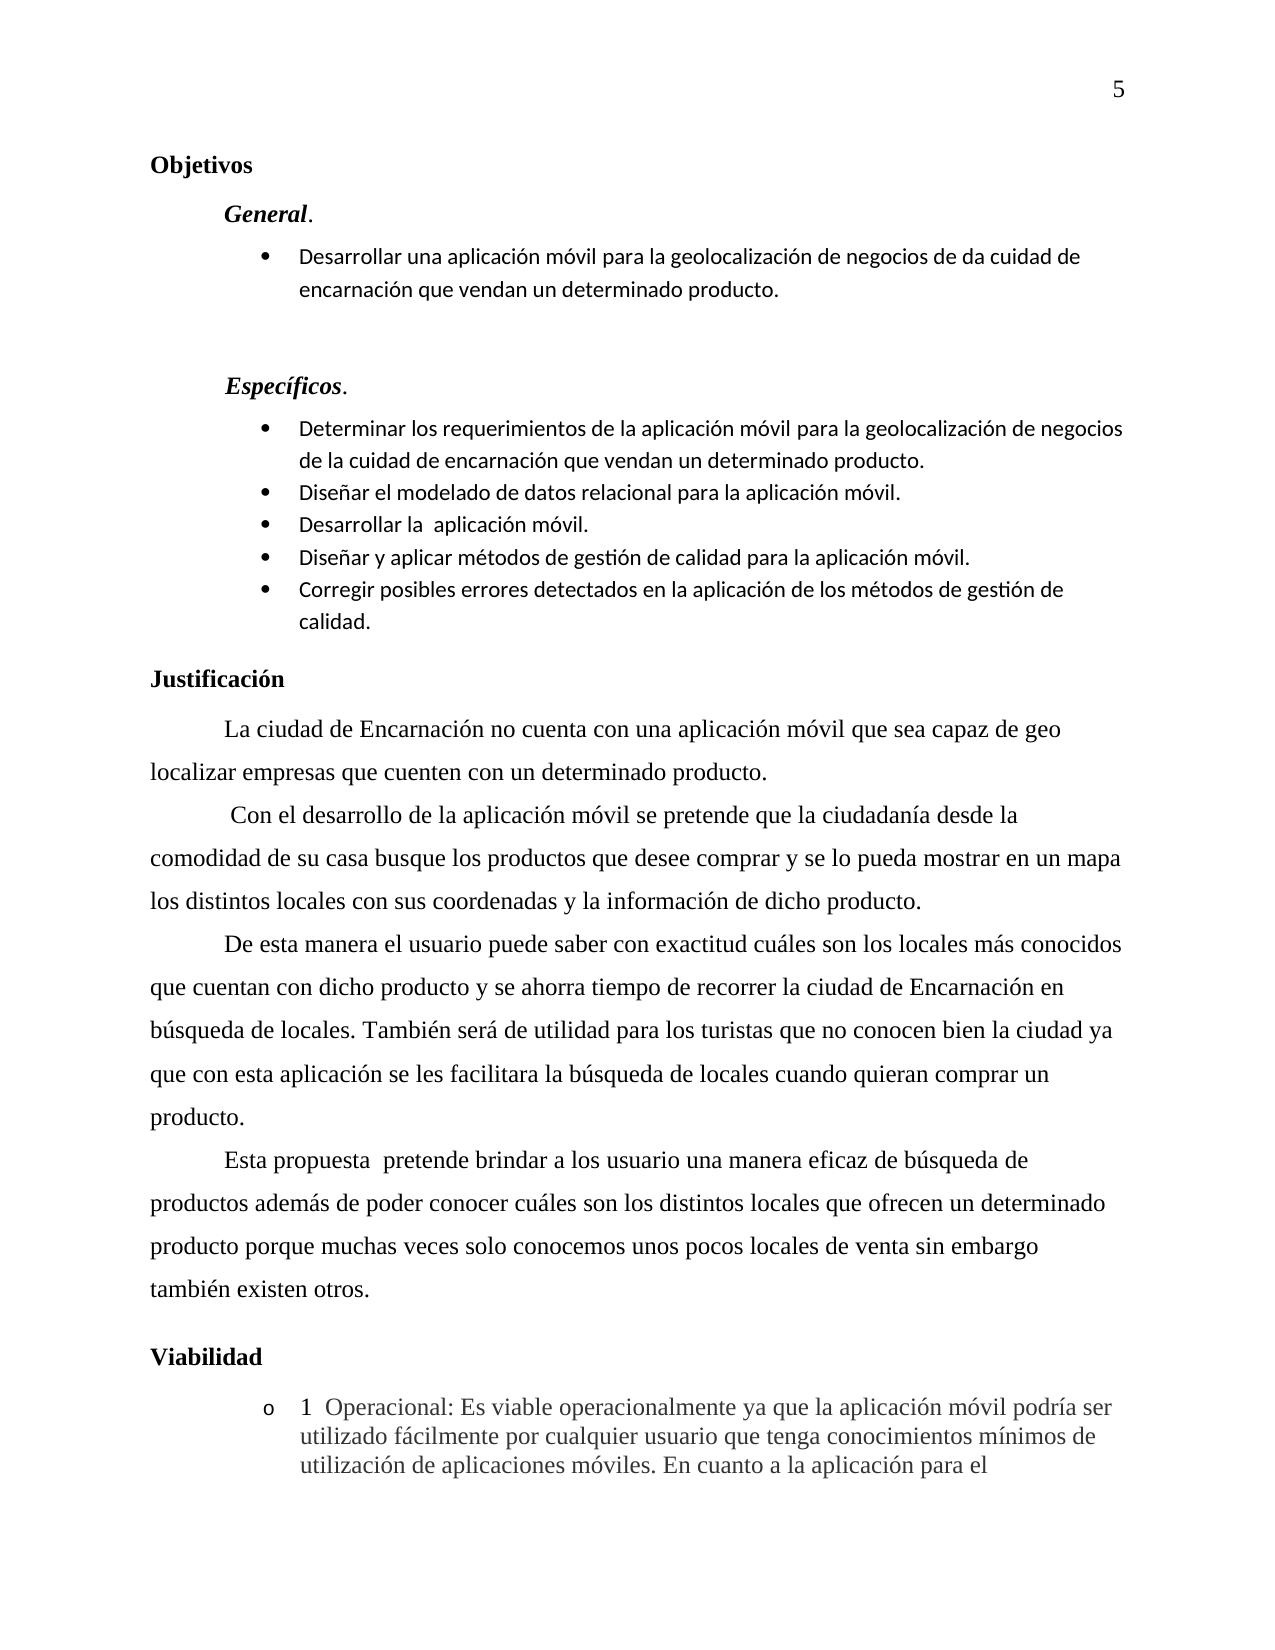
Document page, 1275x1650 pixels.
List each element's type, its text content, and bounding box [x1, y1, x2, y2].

text Específicos. [225, 371, 1125, 399]
text Con el desarrollo de la aplicación móvil se pretende que la ciudadanía desde la comodidad de su casa busque los productos que desee comprar y se lo pueda mostrar en un mapa los distintos locales con sus coordenadas y la información de dicho producto. [150, 800, 1125, 915]
subtitle Objetivos [150, 150, 1125, 179]
list Corregir posibles errores detectados en la aplicación de los métodos de gestión de calidad. [261, 575, 1125, 635]
subtitle Viabilidad [150, 1342, 1125, 1371]
text General. [224, 199, 1125, 228]
text La ciudad de Encarnación no cuenta con una aplicación móvil que sea capaz de geo localizar empresas que cuenten con un determinado producto. [150, 714, 1125, 786]
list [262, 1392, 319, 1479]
text Esta propuesta pretende brindar a los usuario una manera eficaz de búsqueda de productos además de poder conocer cuáles son los distintos locales que ofrecen un determinado producto porque muchas veces solo conocemos unos pocos locales de venta sin embargo también existen otros. [150, 1145, 1125, 1303]
text De esta manera el usuario puede saber con exactitud cuáles son los locales más conocidos que cuentan con dicho producto y se ahorra tiempo de recorrer la ciudad de Encarnación en búsqueda de locales. También será de utilidad para los turistas que no conocen bien la ciudad ya que con esta aplicación se les facilitara la búsqueda de locales cuando quieran comprar un producto. [150, 929, 1125, 1131]
list Desarrollar una aplicación móvil para la geolocalización de negocios de da cuidad de encarnación que vendan un determinado producto. [261, 242, 1125, 303]
subtitle Justificación [150, 664, 1125, 693]
list Determinar los requerimientos de la aplicación móvil para la geolocalización de negocios de la cuidad de encarnación que vendan un determinado producto. [261, 414, 1125, 474]
list Desarrollar la aplicación móvil. [261, 511, 1125, 538]
list Diseñar el modelado de datos relacional para la aplicación móvil. [261, 478, 1125, 506]
list Diseñar y aplicar métodos de gestión de calidad para la aplicación móvil. [261, 543, 1125, 571]
